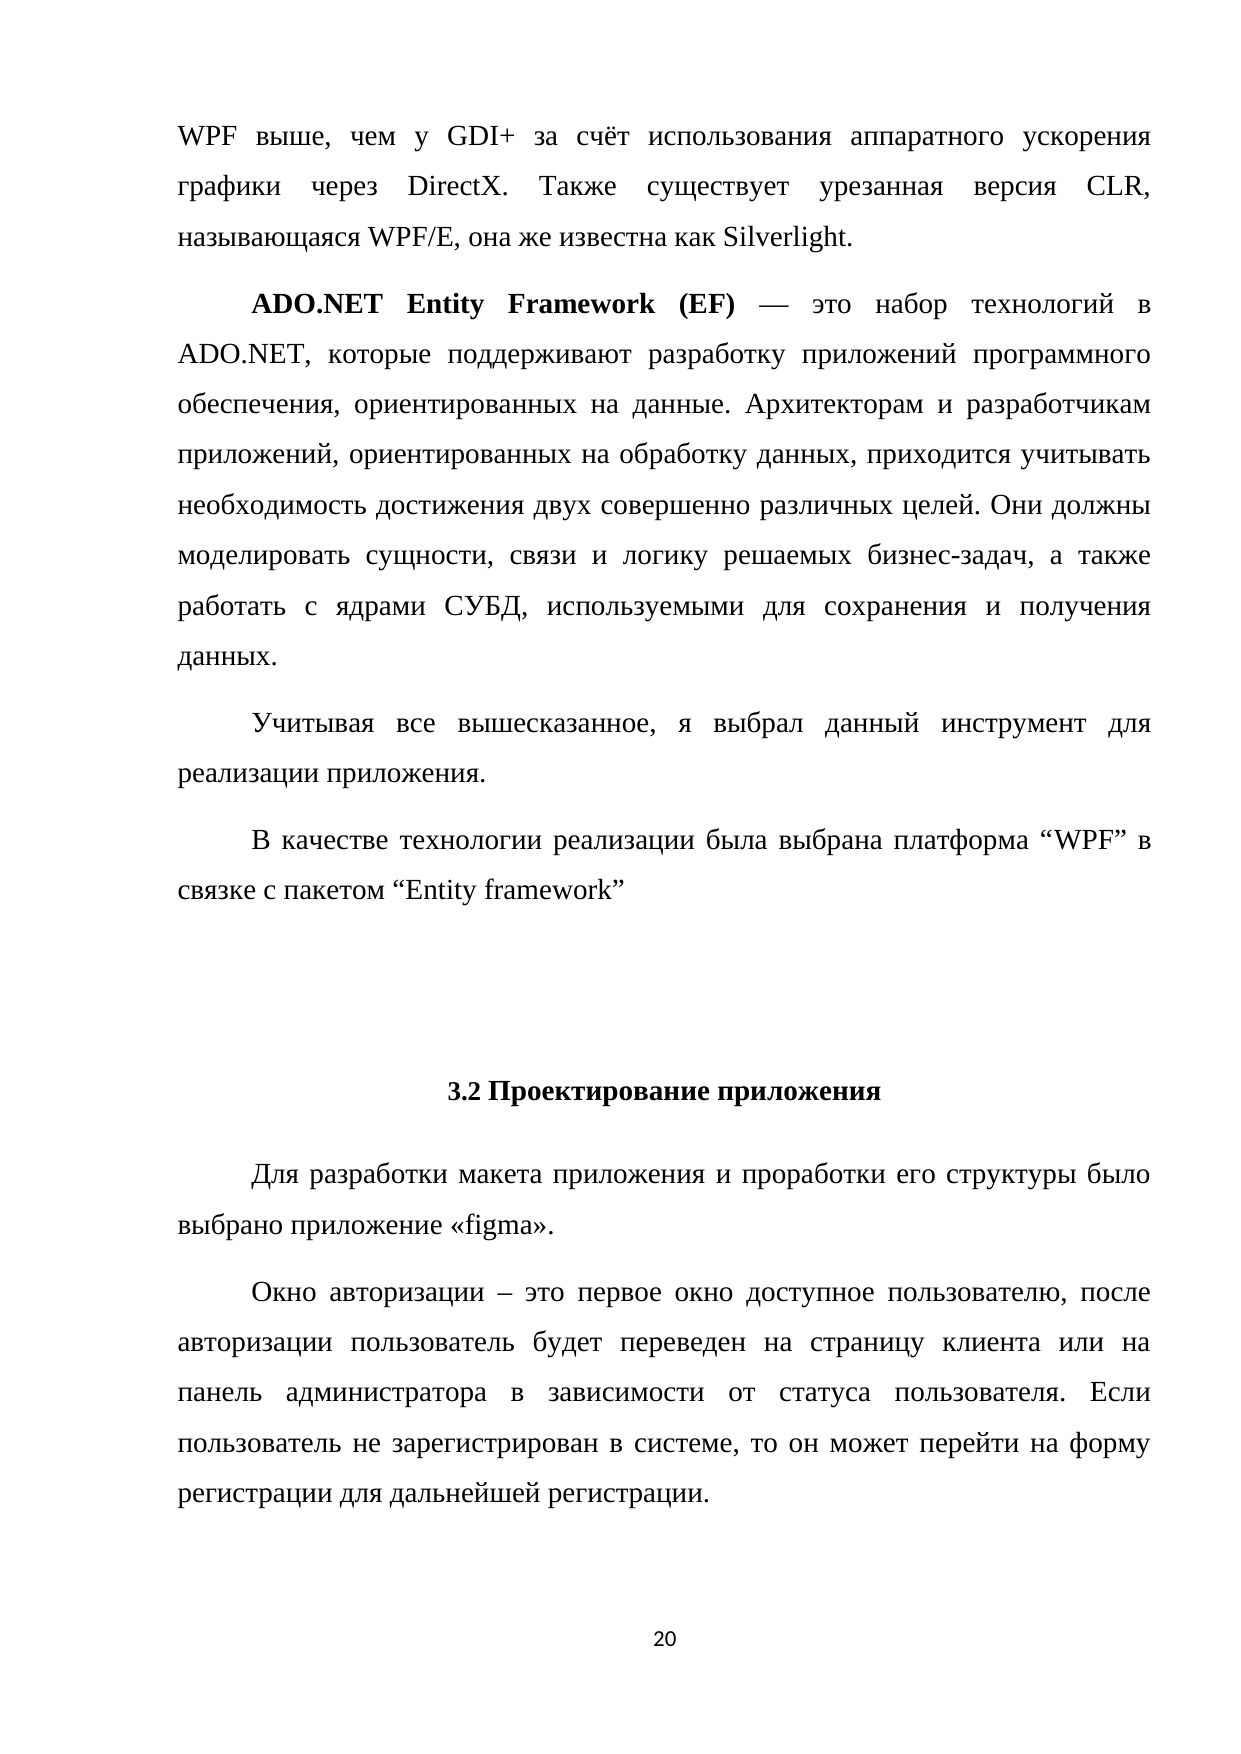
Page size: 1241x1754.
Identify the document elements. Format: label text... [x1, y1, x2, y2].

text Для разработки макета приложения и проработки его структуры было выбрано приложение «figma». [177, 1156, 1152, 1240]
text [177, 118, 1152, 252]
text В качестве технологии реализации была выбрана платформа “WPF” в cвязке с пакетом “Entity framework” [177, 822, 1152, 906]
text ADO.NET Entity Framework (EF) — это набор технологий в ADO.NET, которые поддерживают разработку приложений программного обеспечения, ориентированных на данные. Архитекторам и разработчикам приложений, ориентированных на обработку данных, приходится учитывать необходимость достижения двух совершенно различных целей. Они должны моделировать сущности, связи и логику решаемых бизнес-задач, а также работать с ядрами СУБД, используемыми для сохранения и получения данных. [177, 286, 1152, 671]
subtitle 3.2 Проектирование приложения [177, 1073, 1152, 1107]
text Окно авторизации – это первое окно доступное пользователю, после авторизации пользователь будет переведен на страницу клиента или на панель администратора в зависимости от статуса пользователя. Если пользователь не зарегистрирован в системе, то он может перейти на форму регистрации для дальнейшей регистрации. [177, 1274, 1152, 1508]
text Учитывая все вышесказанное, я выбрал данный инструмент для реализации приложения. [177, 705, 1152, 789]
